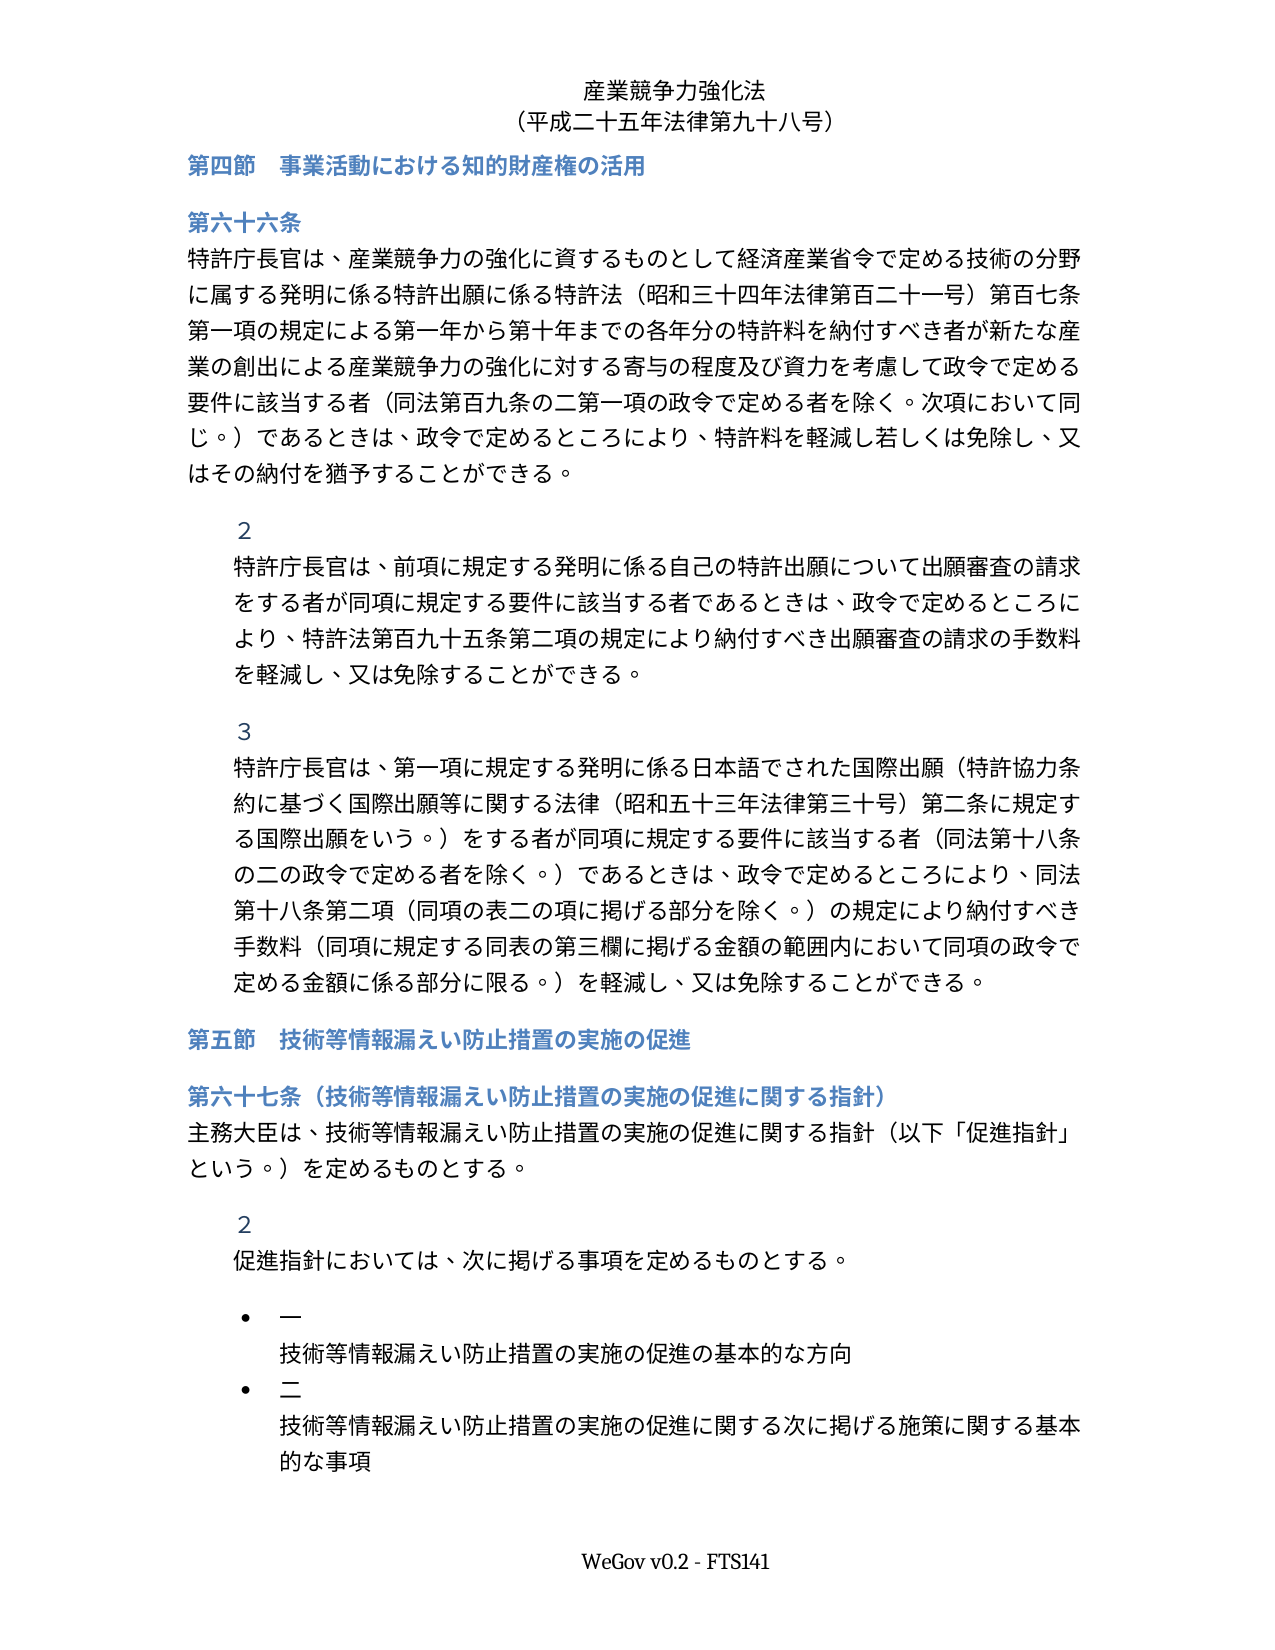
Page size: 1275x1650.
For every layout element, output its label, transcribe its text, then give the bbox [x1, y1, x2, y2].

text 特許庁長官は、第一項に規定する発明に係る日本語でされた国際出願（特許協力条約に基づく国際出願等に関する法律（昭和五十三年法律第三十号）第二条に規定する国際出願をいう。）をする者が同項に規定する要件に該当する者（同法第十八条の二の政令で定める者を除く。）であるときは、政令で定めるところにより、同法第十八条第二項（同項の表二の項に掲げる部分を除く。）の規定により納付すべき手数料（同項に規定する同表の第三欄に掲げる金額の範囲内において同項の政令で定める金額に係る部分に限る。）を軽減し、又は免除することができる。 [233, 752, 1087, 998]
subtitle ２ [233, 515, 1087, 546]
subtitle 第四節 事業活動における知的財産権の活用 [187, 150, 1087, 181]
list 二 技術等情報漏えい防止措置の実施の促進に関する次に掲げる施策に関する基本的な事項 [242, 1374, 1087, 1477]
subtitle 第六十七条（技術等情報漏えい防止措置の実施の促進に関する指針） [187, 1081, 1087, 1112]
subtitle 第六十六条 [187, 207, 1087, 238]
subtitle ２ [233, 1209, 1087, 1241]
text 主務大臣は、技術等情報漏えい防止措置の実施の促進に関する指針（以下「促進指針」という。）を定めるものとする。 [187, 1117, 1087, 1184]
subtitle 第五節 技術等情報漏えい防止措置の実施の促進 [187, 1024, 1087, 1055]
text 特許庁長官は、産業競争力の強化に資するものとして経済産業省令で定める技術の分野に属する発明に係る特許出願に係る特許法（昭和三十四年法律第百二十一号）第百七条第一項の規定による第一年から第十年までの各年分の特許料を納付すべき者が新たな産業の創出による産業競争力の強化に対する寄与の程度及び資力を考慮して政令で定める要件に該当する者（同法第百九条の二第一項の政令で定める者を除く。次項において同じ。）であるときは、政令で定めるところにより、特許料を軽減し若しくは免除し、又はその納付を猶予することができる。 [187, 243, 1087, 489]
text 特許庁長官は、前項に規定する発明に係る自己の特許出願について出願審査の請求をする者が同項に規定する要件に該当する者であるときは、政令で定めるところにより、特許法第百九十五条第二項の規定により納付すべき出願審査の請求の手数料を軽減し、又は免除することができる。 [233, 551, 1087, 690]
subtitle ３ [233, 716, 1087, 747]
text 促進指針においては、次に掲げる事項を定めるものとする。 [233, 1245, 1087, 1277]
list 一 技術等情報漏えい防止措置の実施の促進の基本的な方向 [242, 1302, 1087, 1369]
